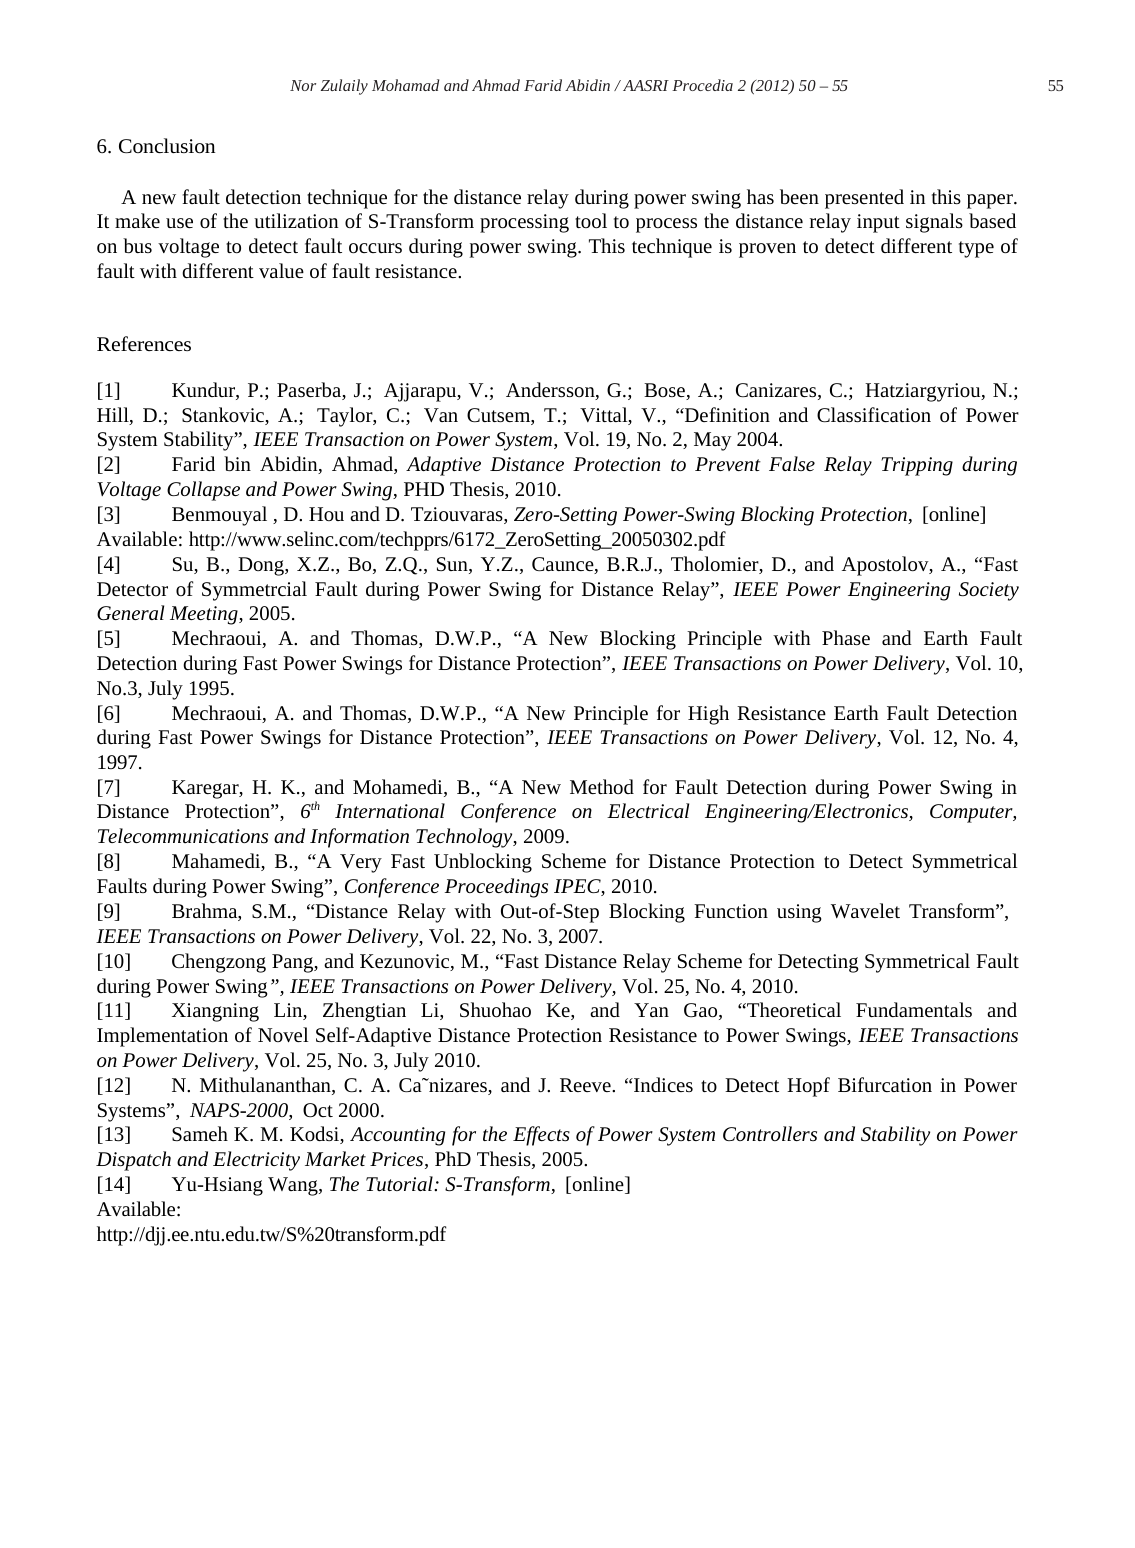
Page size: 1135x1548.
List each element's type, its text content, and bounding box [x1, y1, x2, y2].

list Conclusion [96, 134, 1059, 158]
text IEEE Transactions on Power Delivery, Vol. 22, No. 3, 2007. [96, 924, 1059, 948]
list Karegar, H. K., and Mohamedi, B., “A New Method for Fault Detection during Power Swing in Distance Protection”, 6th International Conference on Electrical Engineering/Electronics, Computer, Telecommunications and Information Technology, 2009. [96, 775, 1019, 848]
list Brahma, S.M., “Distance Relay with Out-of-Step Blocking Function using Wavelet Transform”, [96, 899, 1059, 923]
text References [96, 332, 1059, 356]
list Su, B., Dong, X.Z., Bo, Z.Q., Sun, Y.Z., Caunce, B.R.J., Tholomier, D., and Apostolov, A., “Fast Detector of Symmetrcial Fault during Power Swing for Distance Relay”, IEEE Power Engineering Society General Meeting, 2005. [96, 552, 1019, 625]
list N. Mithulananthan, C. A. Ca˜nizares, and J. Reeve. “Indices to Detect Hopf Bifurcation in Power Systems”, NAPS-2000, Oct 2000. [96, 1073, 1018, 1122]
text A new fault detection technique for the distance relay during power swing has been presented in this paper. It make use of the utilization of S-Transform processing tool to process the distance relay input signals based on bus voltage to detect fault occurs during power swing. This technique is proven to detect different type of fault with different value of fault resistance. [96, 184, 1019, 283]
list Chengzong Pang, and Kezunovic, M., “Fast Distance Relay Scheme for Detecting Symmetrical Fault during Power Swing”, IEEE Transactions on Power Delivery, Vol. 25, No. 4, 2010. [96, 949, 1019, 998]
list Mechraoui, A. and Thomas, D.W.P., “A New Principle for High Resistance Earth Fault Detection during Fast Power Swings for Distance Protection”, IEEE Transactions on Power Delivery, Vol. 12, No. 4, 1997. [96, 701, 1019, 774]
list Kundur, P.; Paserba, J.; Ajjarapu, V.; Andersson, G.; Bose, A.; Canizares, C.; Hatziargyriou, N.; Hill, D.; Stankovic, A.; Taylor, C.; Van Cutsem, T.; Vittal, V., “Definition and Classification of Power System Stability”, IEEE Transaction on Power System, Vol. 19, No. 2, May 2004. [96, 378, 1019, 451]
text http://djj.ee.ntu.edu.tw/S%20transform.pdf [96, 1221, 1059, 1246]
list Benmouyal , D. Hou and D. Tziouvaras, Zero-Setting Power-Swing Blocking Protection, [online] [96, 502, 1059, 526]
list Farid bin Abidin, Ahmad, Adaptive Distance Protection to Prevent False Relay Tripping during Voltage Collapse and Power Swing, PHD Thesis, 2010. [96, 452, 1019, 501]
list Mechraoui, A. and Thomas, D.W.P., “A New Blocking Principle with Phase and Earth Fault Detection during Fast Power Swings for Distance Protection”, IEEE Transactions on Power Delivery, Vol. 10, No.3, July 1995. [96, 626, 1024, 699]
list Xiangning Lin, Zhengtian Li, Shuohao Ke, and Yan Gao, “Theoretical Fundamentals and Implementation of Novel Self-Adaptive Distance Protection Resistance to Power Swings, IEEE Transactions on Power Delivery, Vol. 25, No. 3, July 2010. [96, 998, 1019, 1072]
list Mahamedi, B., “A Very Fast Unblocking Scheme for Distance Protection to Detect Symmetrical Faults during Power Swing”, Conference Proceedings IPEC, 2010. [96, 849, 1018, 898]
text Available: http://www.selinc.com/techpprs/6172_ZeroSetting_20050302.pdf [96, 527, 1059, 551]
list Yu-Hsiang Wang, The Tutorial: S-Transform, [online] Available: [96, 1172, 633, 1221]
list Sameh K. M. Kodsi, Accounting for the Effects of Power System Controllers and Stability on Power Dispatch and Electricity Market Prices, PhD Thesis, 2005. [96, 1122, 1019, 1171]
